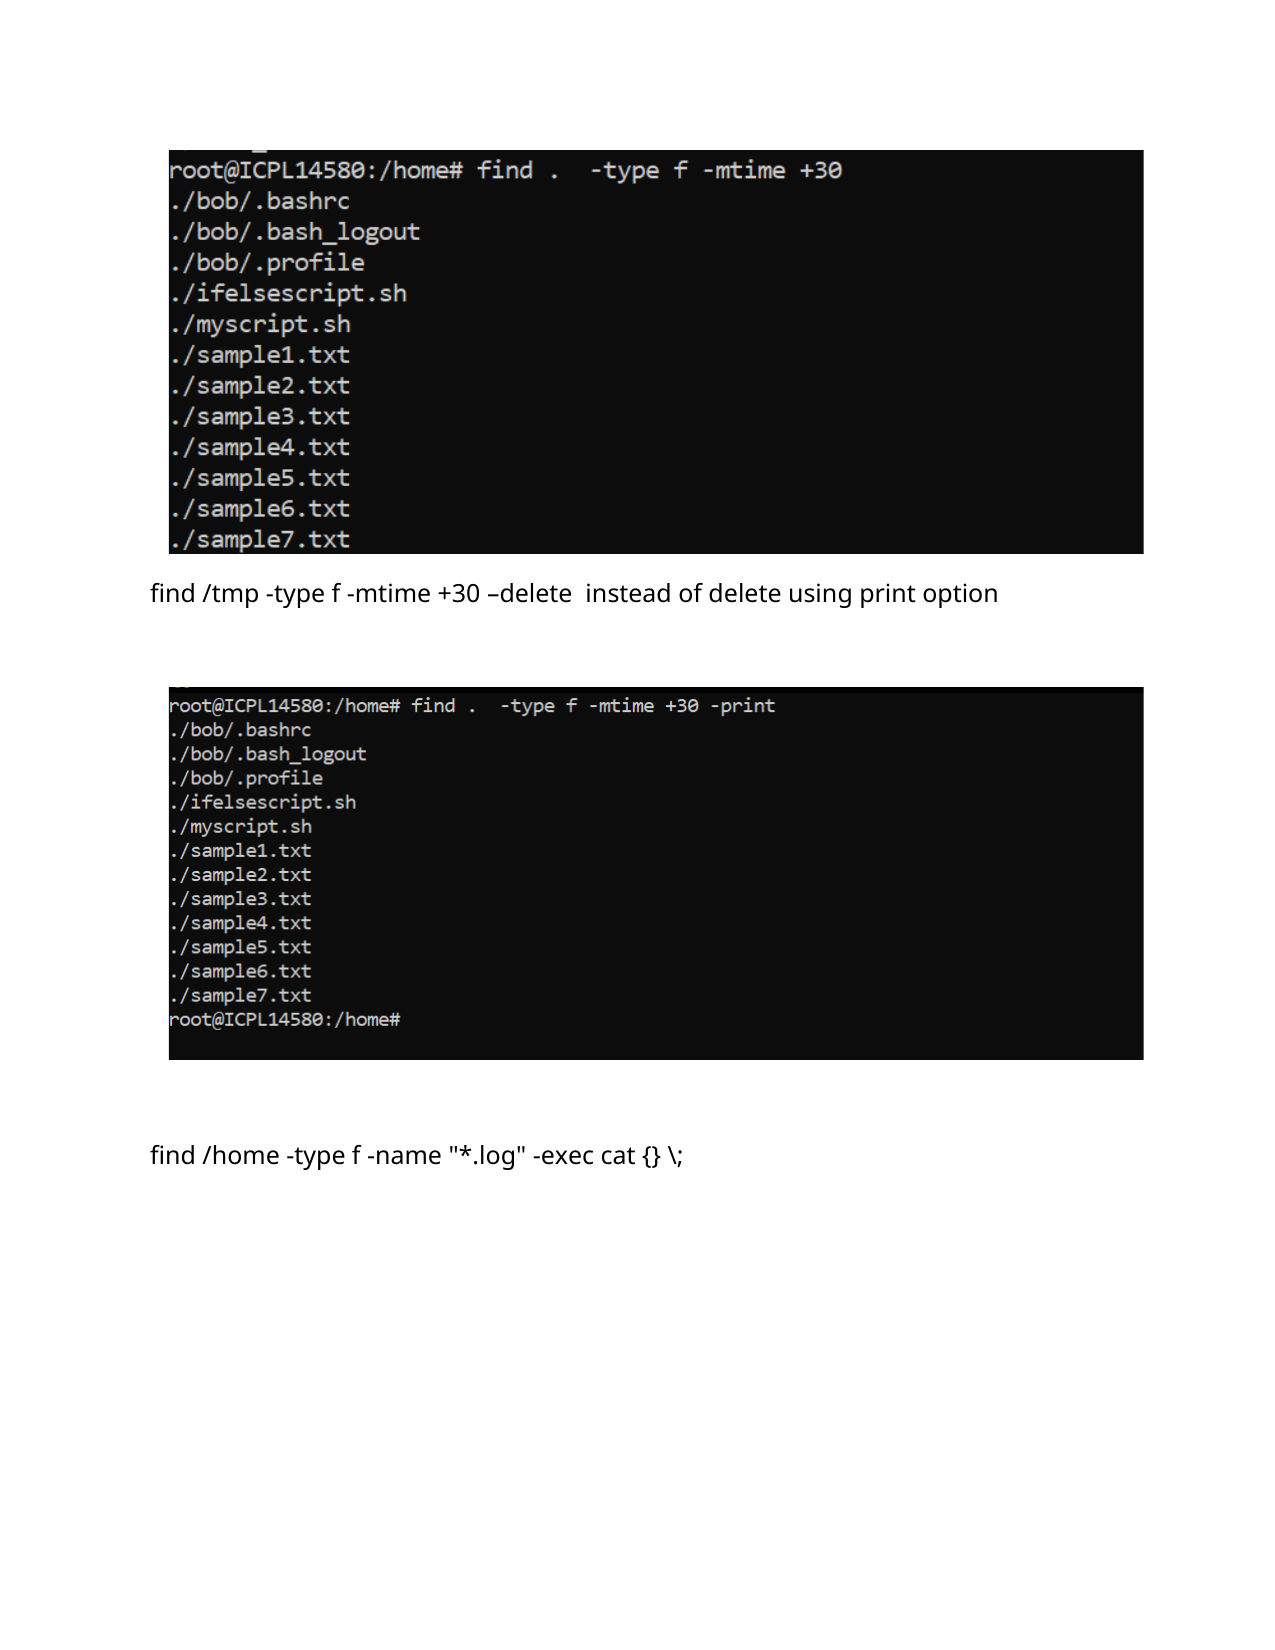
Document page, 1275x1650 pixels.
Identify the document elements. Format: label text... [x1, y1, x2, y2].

text find /tmp -type f -mtime +30 –delete instead of delete using print option [150, 575, 1125, 609]
text find /home -type f -name "*.log" -exec cat {} \; [150, 1138, 1125, 1172]
